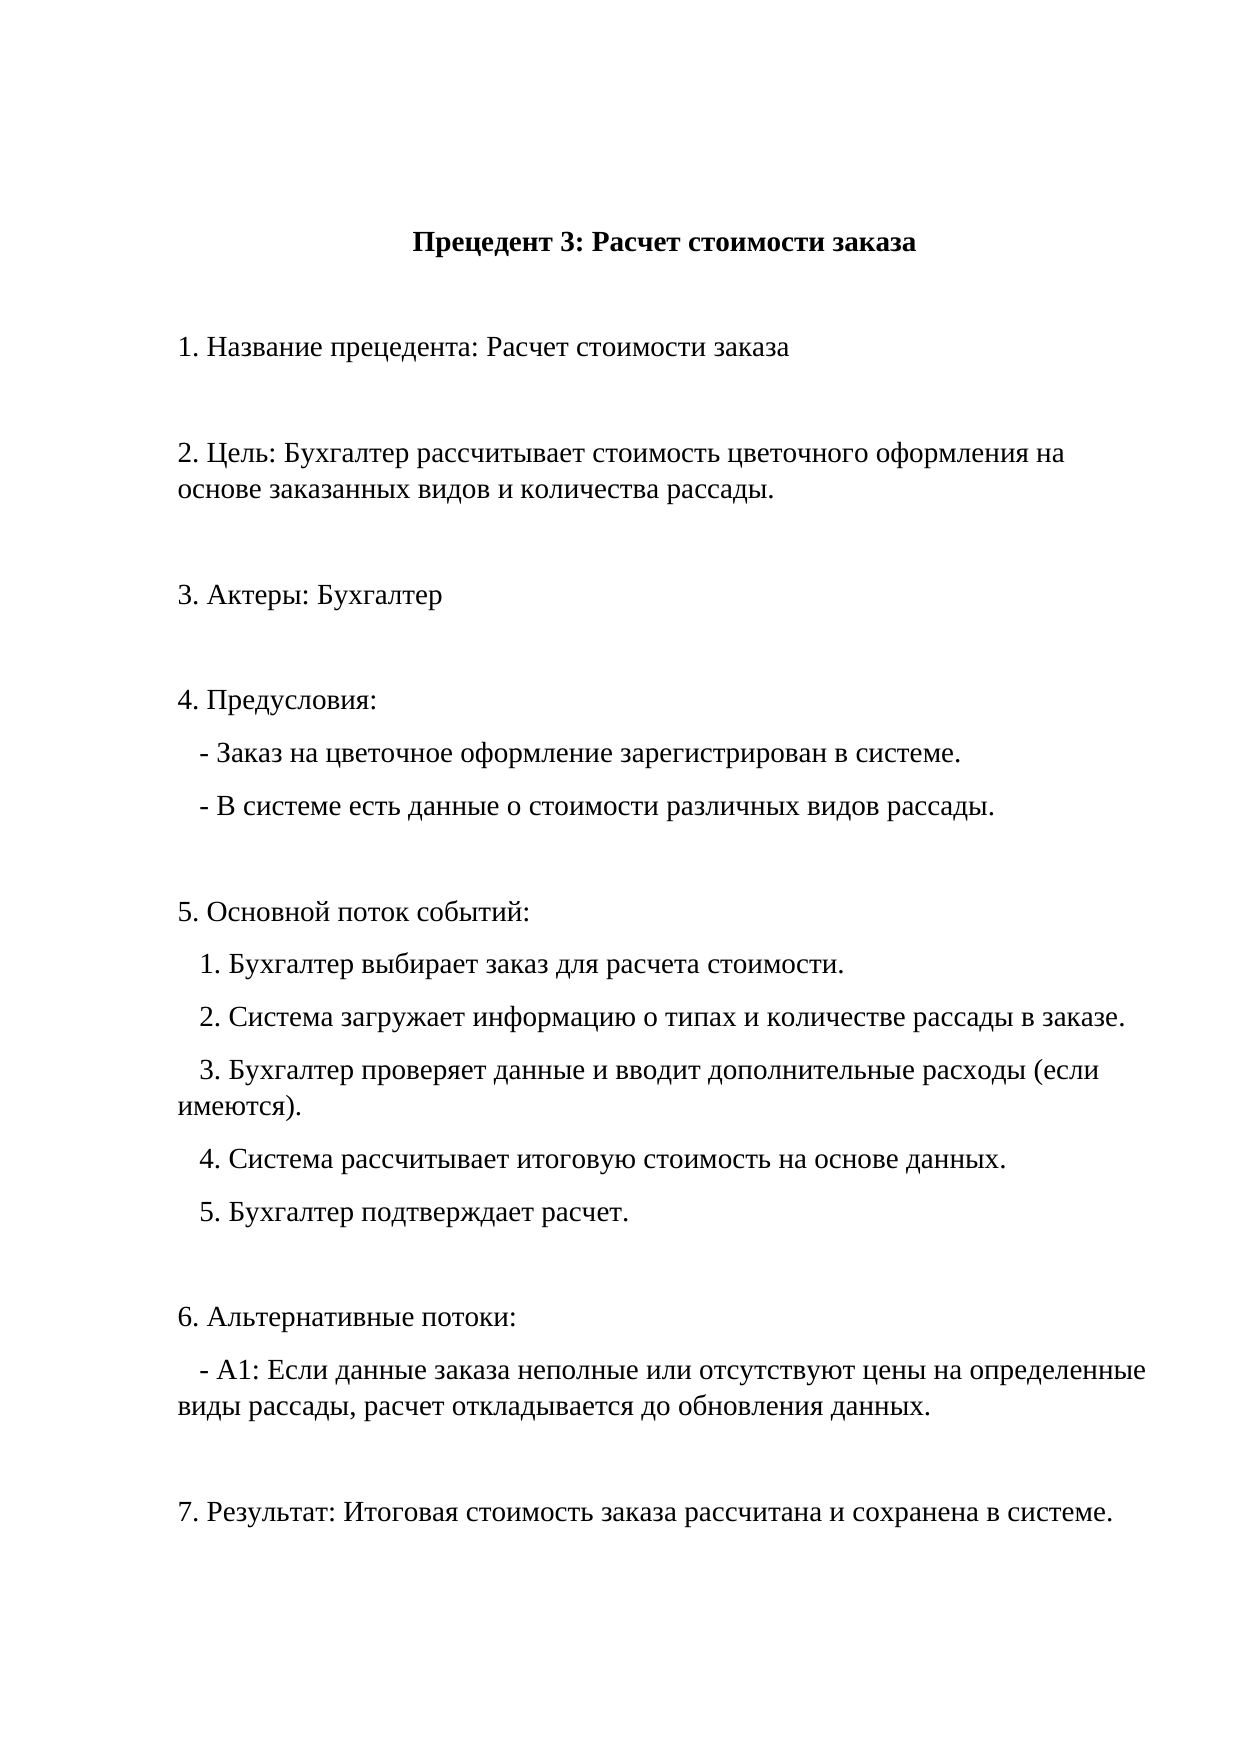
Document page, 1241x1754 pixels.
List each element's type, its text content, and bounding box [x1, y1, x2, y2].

text Прецедент 3: Расчет стоимости заказа [177, 224, 1152, 257]
text - A1: Если данные заказа неполные или отсутствуют цены на определенные виды рассады, расчет откладывается до обновления данных. [177, 1352, 1152, 1422]
text - В системе есть данные о стоимости различных видов рассады. [177, 788, 1152, 822]
text 2. Цель: Бухгалтер рассчитывает стоимость цветочного оформления на основе заказанных видов и количества рассады. [177, 435, 1152, 505]
text 3. Актеры: Бухгалтер [177, 577, 1152, 610]
text 5. Основной поток событий: [177, 894, 1152, 927]
text 4. Предусловия: [177, 682, 1152, 716]
text 7. Результат: Итоговая стоимость заказа рассчитана и сохранена в системе. [177, 1494, 1152, 1528]
text 1. Название прецедента: Расчет стоимости заказа [177, 329, 1152, 363]
text 4. Система рассчитывает итоговую стоимость на основе данных. [177, 1141, 1152, 1174]
text - Заказ на цветочное оформление зарегистрирован в системе. [177, 735, 1152, 769]
text 3. Бухгалтер проверяет данные и вводит дополнительные расходы (если имеются). [177, 1052, 1152, 1122]
text 5. Бухгалтер подтверждает расчет. [177, 1194, 1152, 1227]
text 1. Бухгалтер выбирает заказ для расчета стоимости. [177, 946, 1152, 980]
text 2. Система загружает информацию о типах и количестве рассады в заказе. [177, 999, 1152, 1033]
text 6. Альтернативные потоки: [177, 1299, 1152, 1333]
